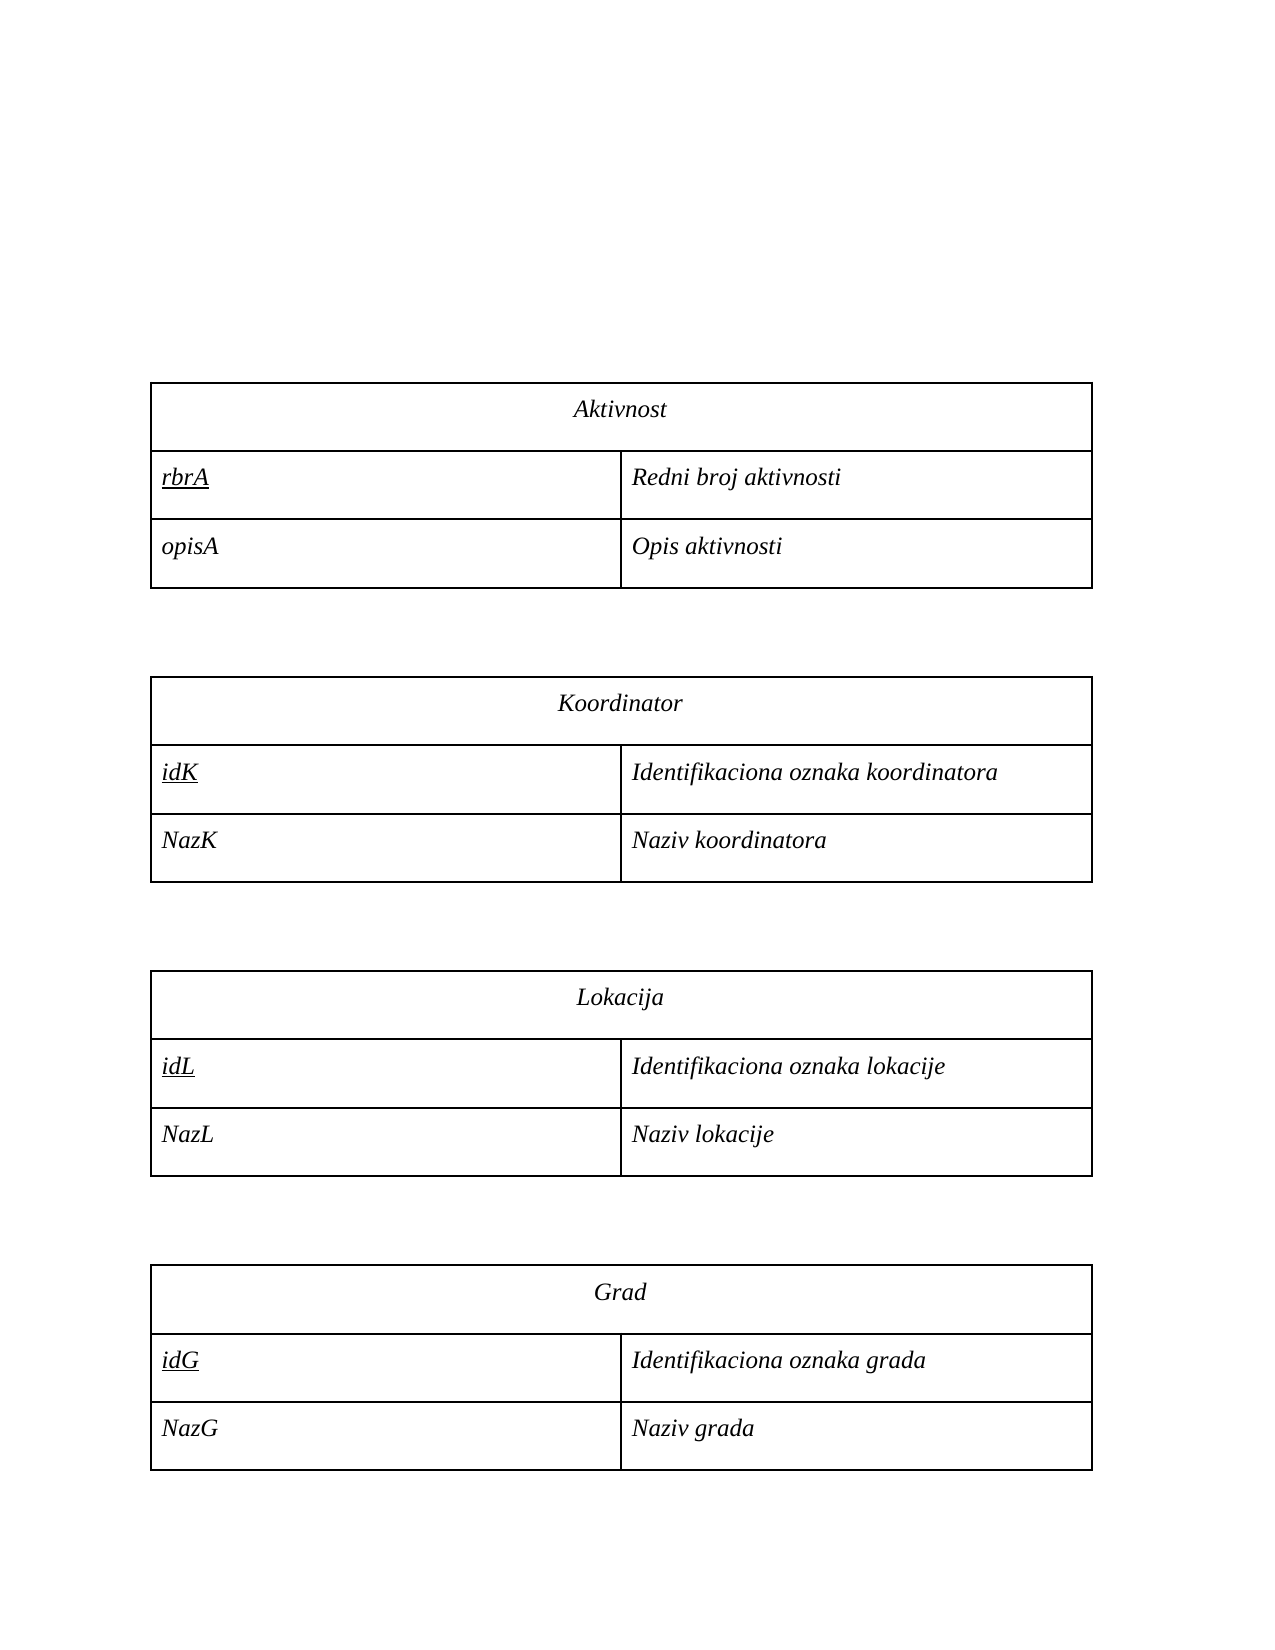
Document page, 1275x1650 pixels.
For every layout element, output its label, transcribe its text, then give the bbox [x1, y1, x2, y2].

table_cell idL [152, 1040, 620, 1107]
table_cell Naziv grada [622, 1403, 1091, 1469]
table_cell idK [152, 746, 620, 812]
table_cell NazL [152, 1109, 620, 1175]
table_cell opisA [152, 520, 620, 587]
table_cell NazK [152, 815, 620, 881]
table_header Aktivnost [152, 384, 1091, 450]
table_header Lokacija [152, 972, 1091, 1038]
table_cell Naziv koordinatora [622, 815, 1091, 881]
table_cell Naziv lokacije [622, 1109, 1091, 1175]
table_header Grad [152, 1266, 1091, 1332]
table_cell Redni broj aktivnosti [622, 452, 1091, 518]
table_cell rbrA [152, 452, 620, 518]
table_cell idG [152, 1335, 620, 1401]
table_cell NazG [152, 1403, 620, 1469]
table_cell Identifikaciona oznaka koordinatora [622, 746, 1091, 812]
table_cell Identifikaciona oznaka grada [622, 1335, 1091, 1401]
table_header Koordinator [152, 678, 1091, 744]
table_cell Opis aktivnosti [622, 520, 1091, 587]
table_cell Identifikaciona oznaka lokacije [622, 1040, 1091, 1107]
